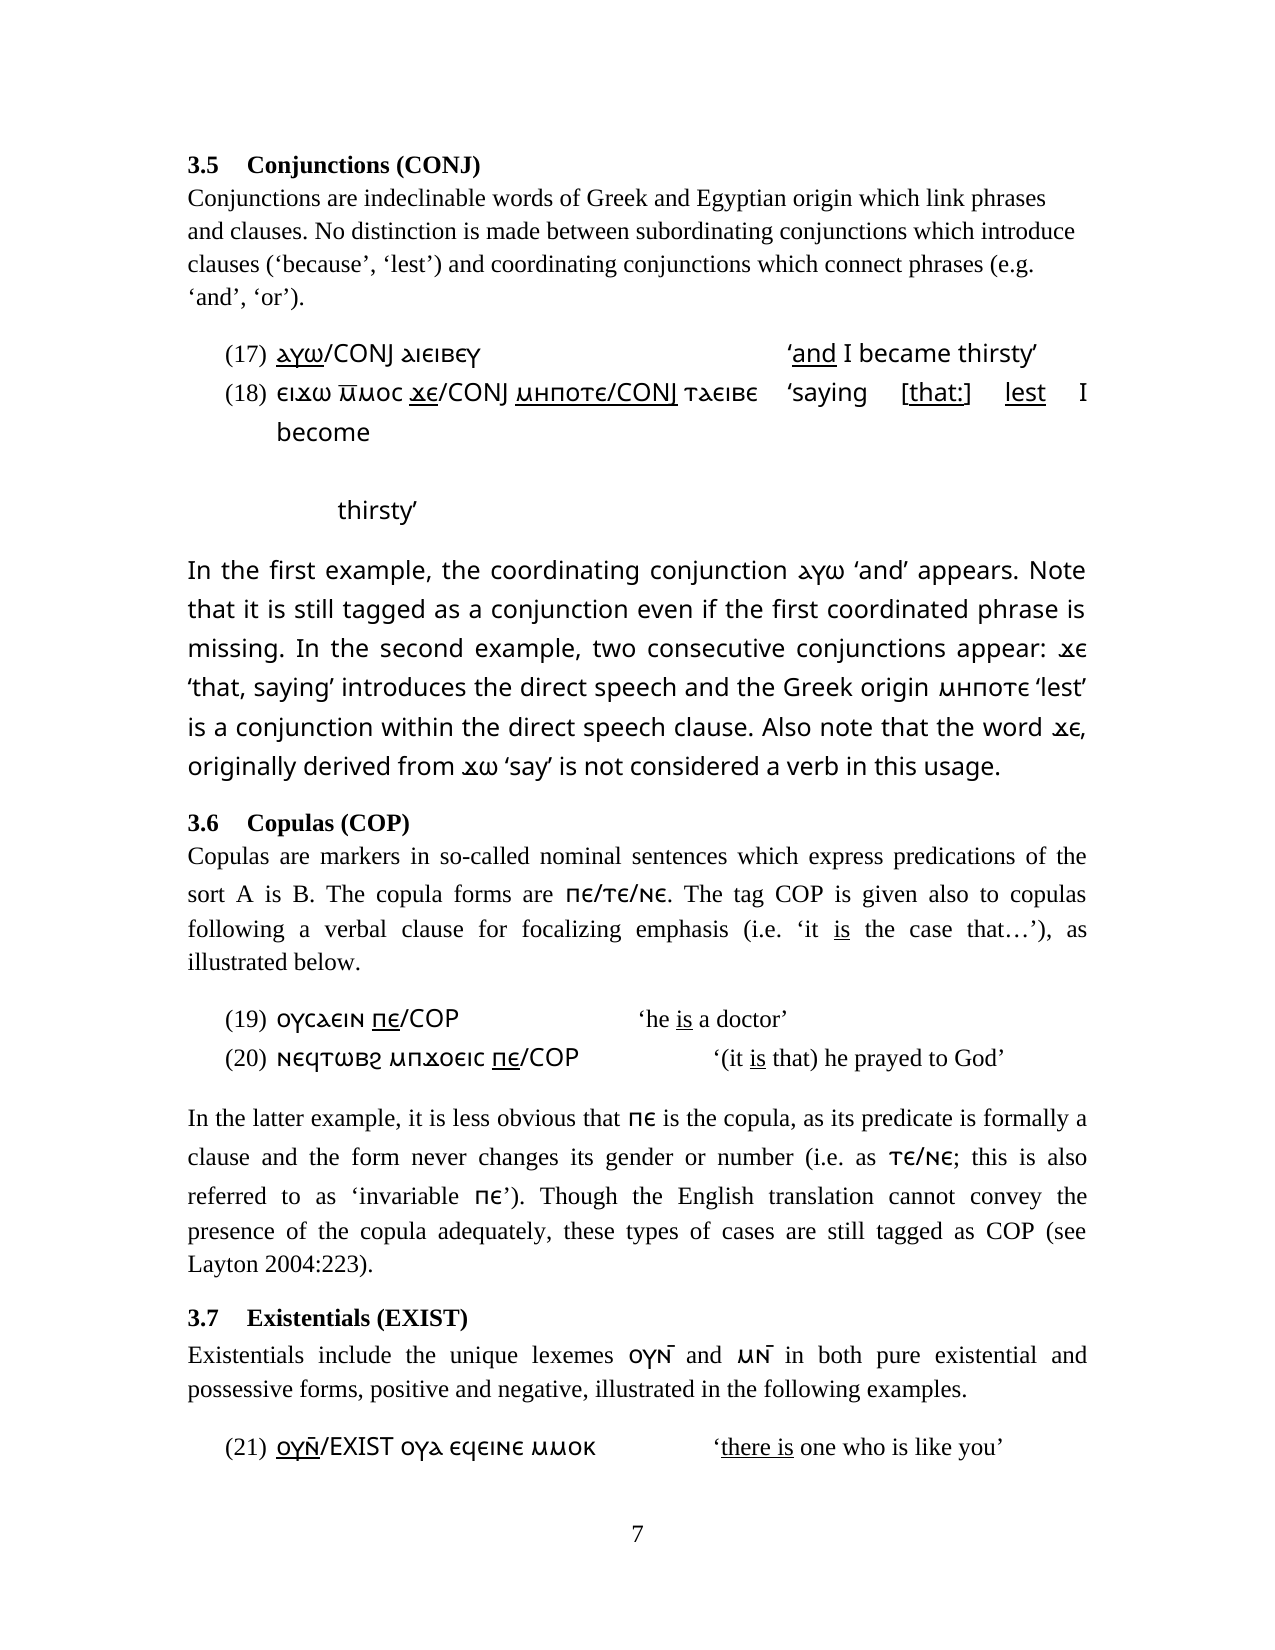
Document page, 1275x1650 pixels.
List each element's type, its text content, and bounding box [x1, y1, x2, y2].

list ⲟⲩⲛ̄/EXIST ⲟⲩⲁ ⲉϥⲉⲓⲛⲉ ⲙⲙⲟⲕ ‘there is one who is like you’ [225, 1428, 1087, 1462]
list ⲉⲓϫⲱ ⲙ̅ⲙⲟⲥ ϫⲉ/CONJ ⲙⲏⲡⲟⲧⲉ/CONJ ⲧⲁⲉⲓⲃⲉ ‘saying [that:] lest I become thirsty’ [225, 375, 1087, 527]
list ⲟⲩⲥⲁⲉⲓⲛ ⲡⲉ/COP ‘he is a doctor’ [225, 1001, 1087, 1034]
subtitle Copulas (COP) [187, 808, 1087, 837]
subtitle Conjunctions (CONJ) [187, 150, 1087, 179]
subtitle Existentials (EXIST) [187, 1303, 1087, 1332]
text In the latter example, it is less obvious that ⲡⲉ is the copula, as its predicate is formally a clause and the form never changes its gender or number (i.e. as ⲧⲉ/ⲛⲉ; this is also referred to as ‘invariable ⲡⲉ’). Though the English translation cannot convey the presence of the copula adequately, these types of cases are still tagged as COP (see Layton 2004:223). [187, 1100, 1087, 1278]
list ⲛⲉϥⲧⲱⲃϩ ⲙⲡϫⲟⲉⲓⲥ ⲡⲉ/COP ‘(it is that) he prayed to God’ [225, 1040, 1087, 1074]
text Conjunctions are indeclinable words of Greek and Egyptian origin which link phrases and clauses. No distinction is made between subordinating conjunctions which introduce clauses (‘because’, ‘lest’) and coordinating conjunctions which connect phrases (e.g. ‘and’, ‘or’). [187, 183, 1087, 311]
text In the first example, the coordinating conjunction ⲁⲩⲱ ‘and’ appears. Note that it is still tagged as a conjunction even if the first coordinated phrase is missing. In the second example, two consecutive conjunctions appear: ϫⲉ ‘that, saying’ introduces the direct speech and the Greek origin ⲙⲏⲡⲟⲧⲉ ‘lest’ is a conjunction within the direct speech clause. Also note that the word ϫⲉ, originally derived from ϫⲱ ‘say’ is not considered a verb in this usage. [187, 553, 1087, 782]
list ⲁⲩⲱ/CONJ ⲁⲓⲉⲓⲃⲉⲩ ‘and I became thirsty’ [225, 336, 1087, 370]
text Existentials include the unique lexemes ⲟⲩⲛ̄ and ⲙⲛ̄ in both pure existential and possessive forms, positive and negative, illustrated in the following examples. [187, 1336, 1087, 1403]
text Copulas are markers in so-called nominal sentences which express predications of the sort A is B. The copula forms are ⲡⲉ/ⲧⲉ/ⲛⲉ. The tag COP is given also to copulas following a verbal clause for focalizing emphasis (i.e. ‘it is the case that…’), as illustrated below. [187, 841, 1087, 975]
